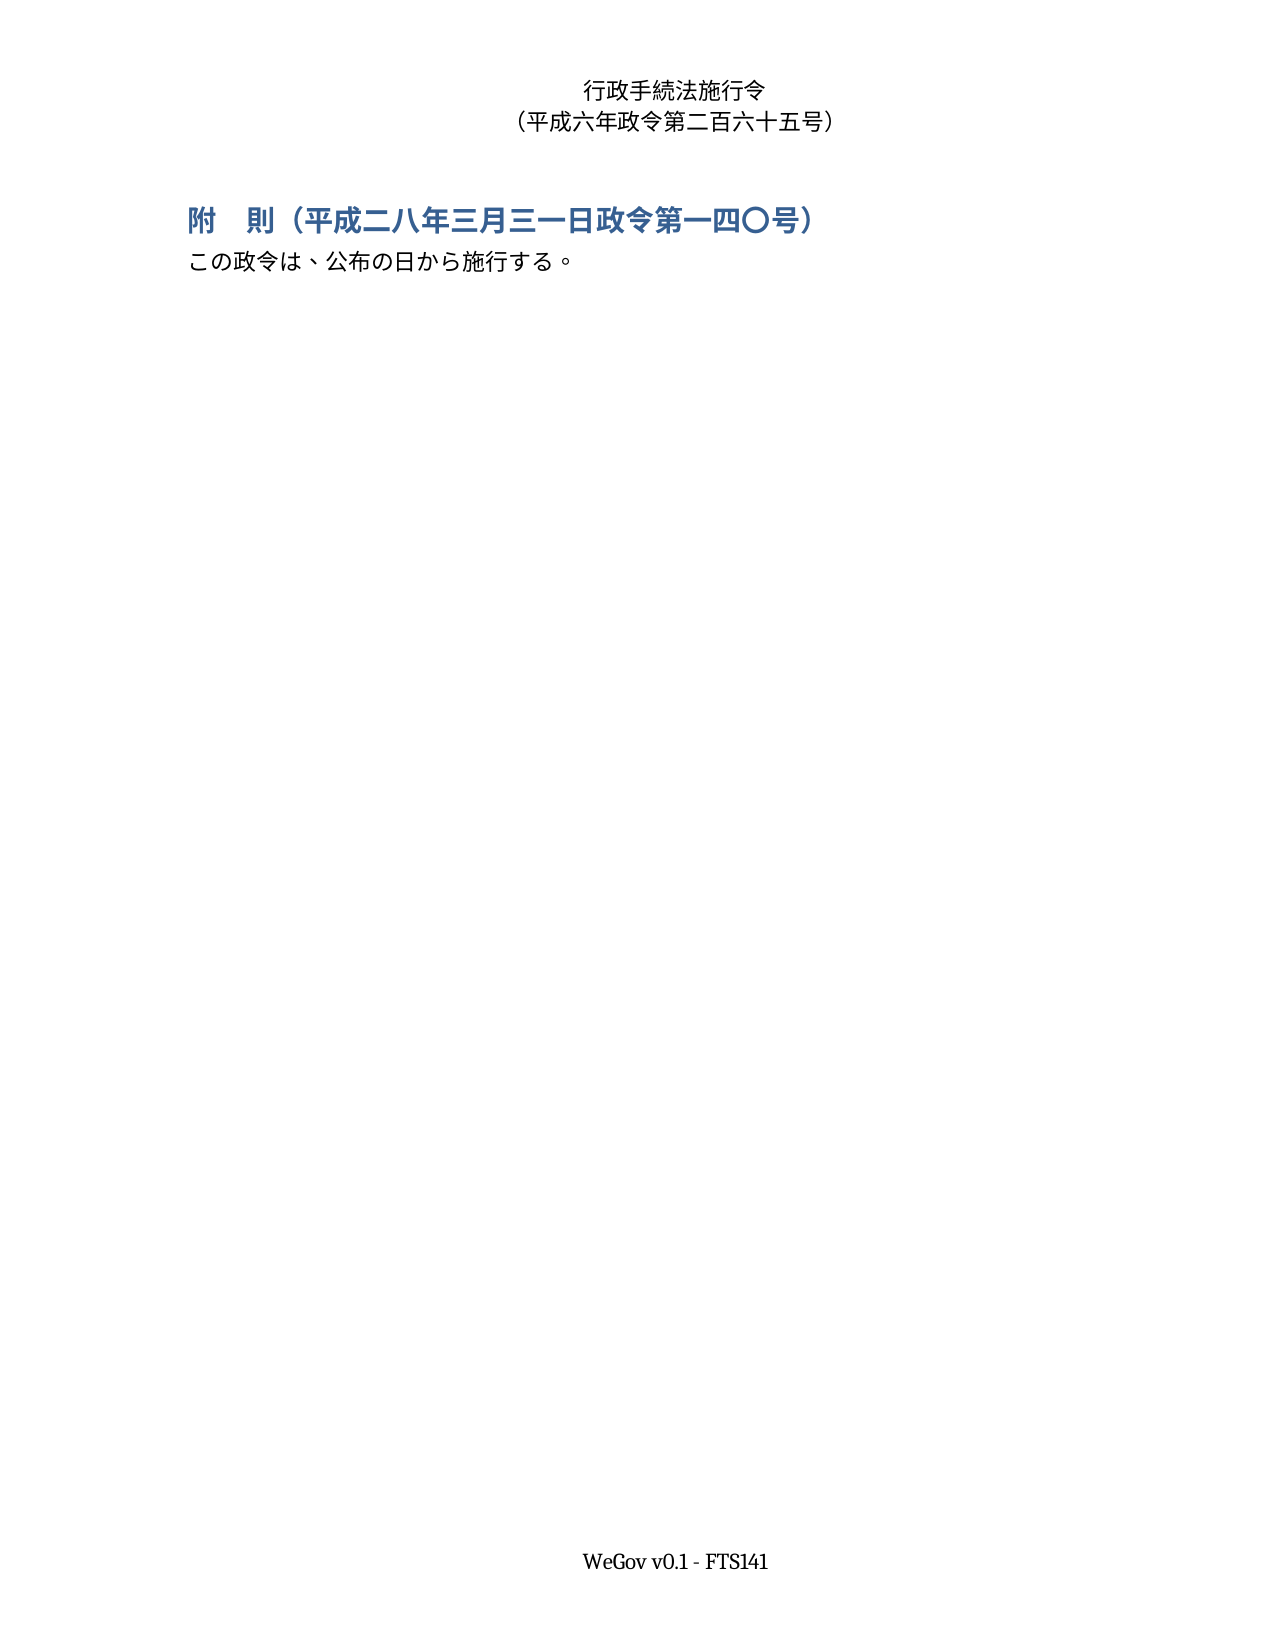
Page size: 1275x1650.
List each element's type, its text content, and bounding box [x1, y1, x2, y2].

text この政令は、公布の日から施行する。 [187, 246, 1087, 277]
subtitle 附 則（平成二八年三月三一日政令第一四〇号） [187, 200, 1087, 240]
